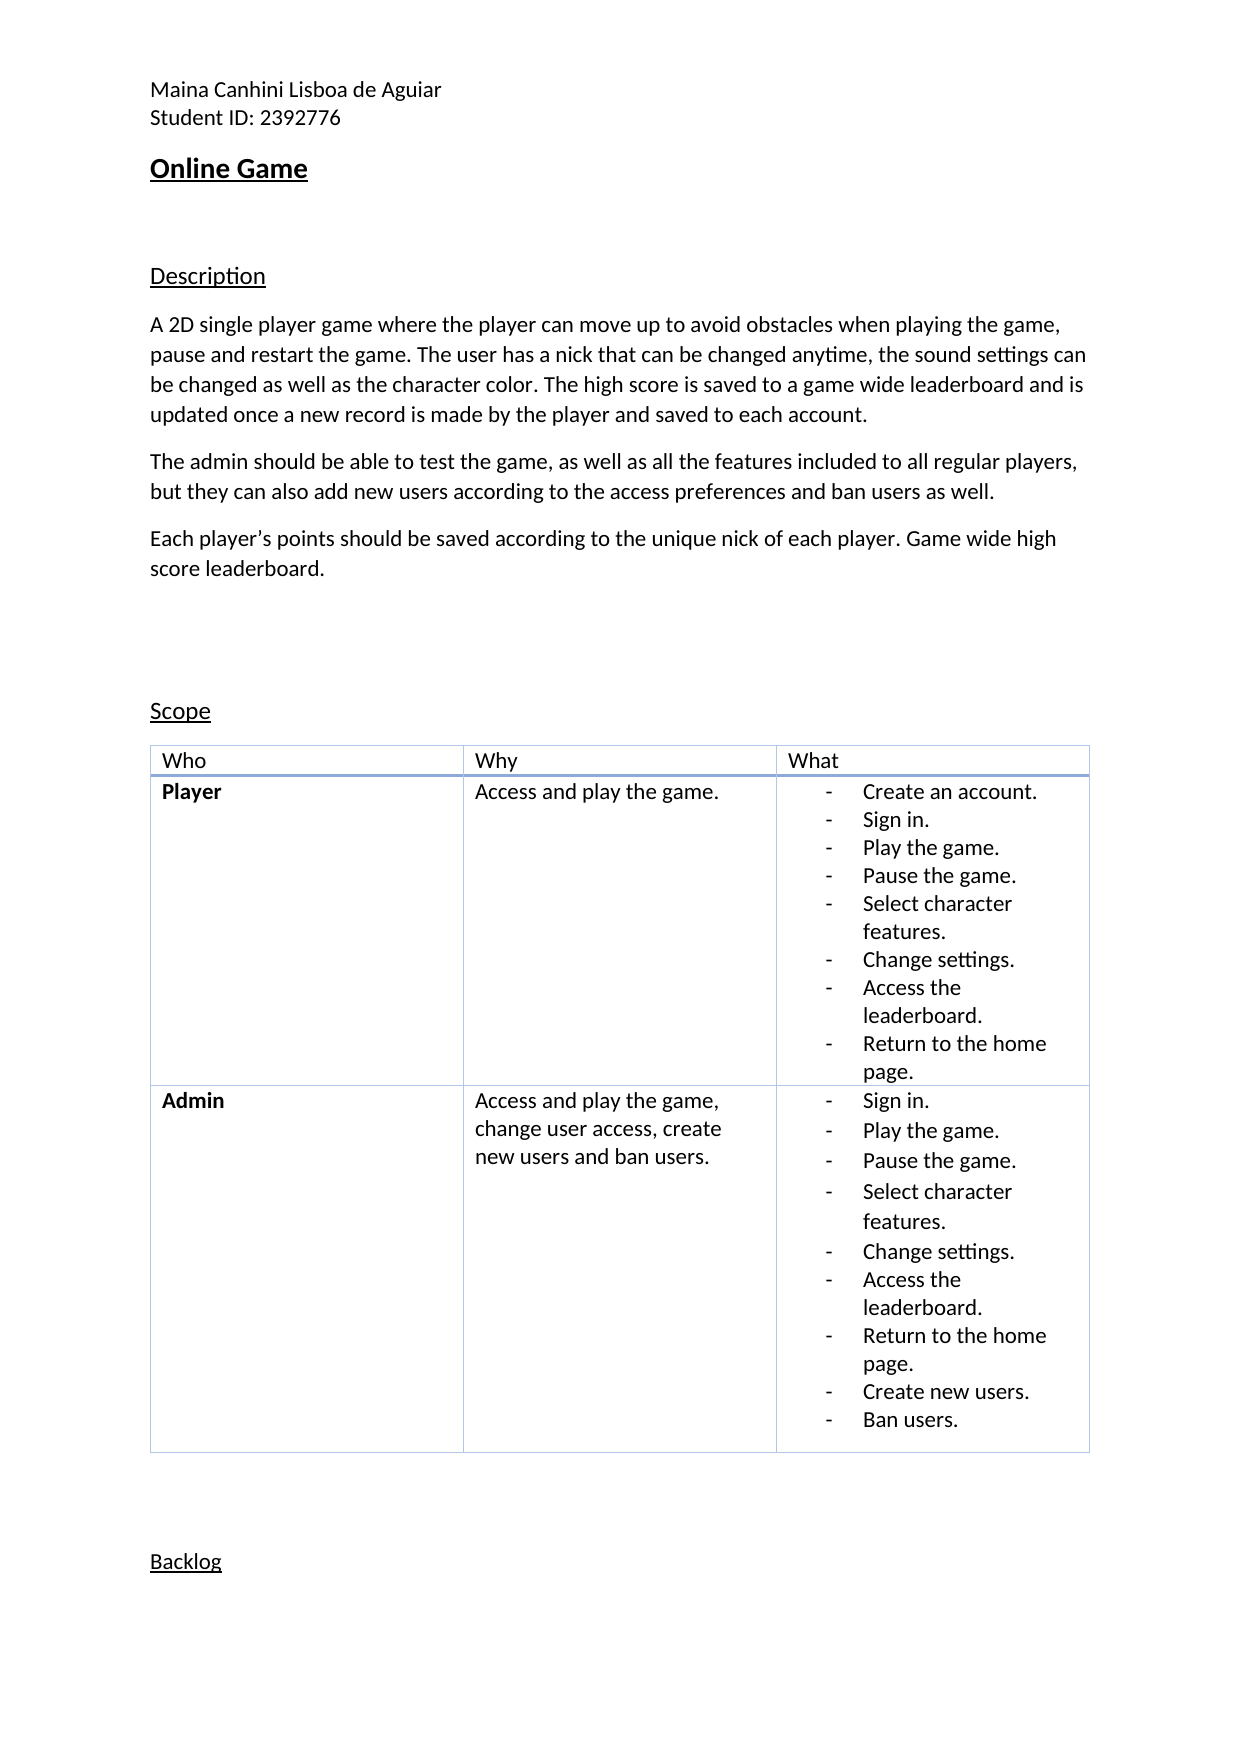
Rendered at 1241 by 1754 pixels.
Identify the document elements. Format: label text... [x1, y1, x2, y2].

text Each player’s points should be saved according to the unique nick of each player. Game wide high score leaderboard. [150, 524, 1090, 583]
table_cell Player [151, 777, 463, 1085]
table_cell Sign in. Play the game. Pause the game. Select character features. Change settings. Access the leaderboard. Return to the home page. Create new users. Ban users. [777, 1086, 1089, 1452]
text The admin should be able to test the game, as well as all the features included to all regular players, but they can also add new users according to the access preferences and ban users as well. [150, 447, 1090, 506]
text Description [150, 260, 1090, 291]
table_cell Admin [151, 1086, 463, 1452]
text Online Game [150, 150, 1090, 186]
table_header Why [464, 746, 776, 774]
table_cell Access and play the game, change user access, create new users and ban users. [464, 1086, 776, 1452]
table_cell Create an account. Sign in. Play the game. Pause the game. Select character features. Change settings. Access the leaderboard. Return to the home page. [777, 777, 1089, 1085]
table_cell Access and play the game. [464, 777, 776, 1085]
text A 2D single player game where the player can move up to avoid obstacles when playing the game, pause and restart the game. The user has a nick that can be changed anytime, the sound settings can be changed as well as the character color. The high score is saved to a game wide leaderboard and is updated once a new record is made by the player and saved to each account. [150, 310, 1090, 428]
table_header Who [151, 746, 463, 774]
text Backlog [150, 1547, 1090, 1575]
table_header What [777, 746, 1089, 774]
text Scope [150, 695, 1090, 726]
